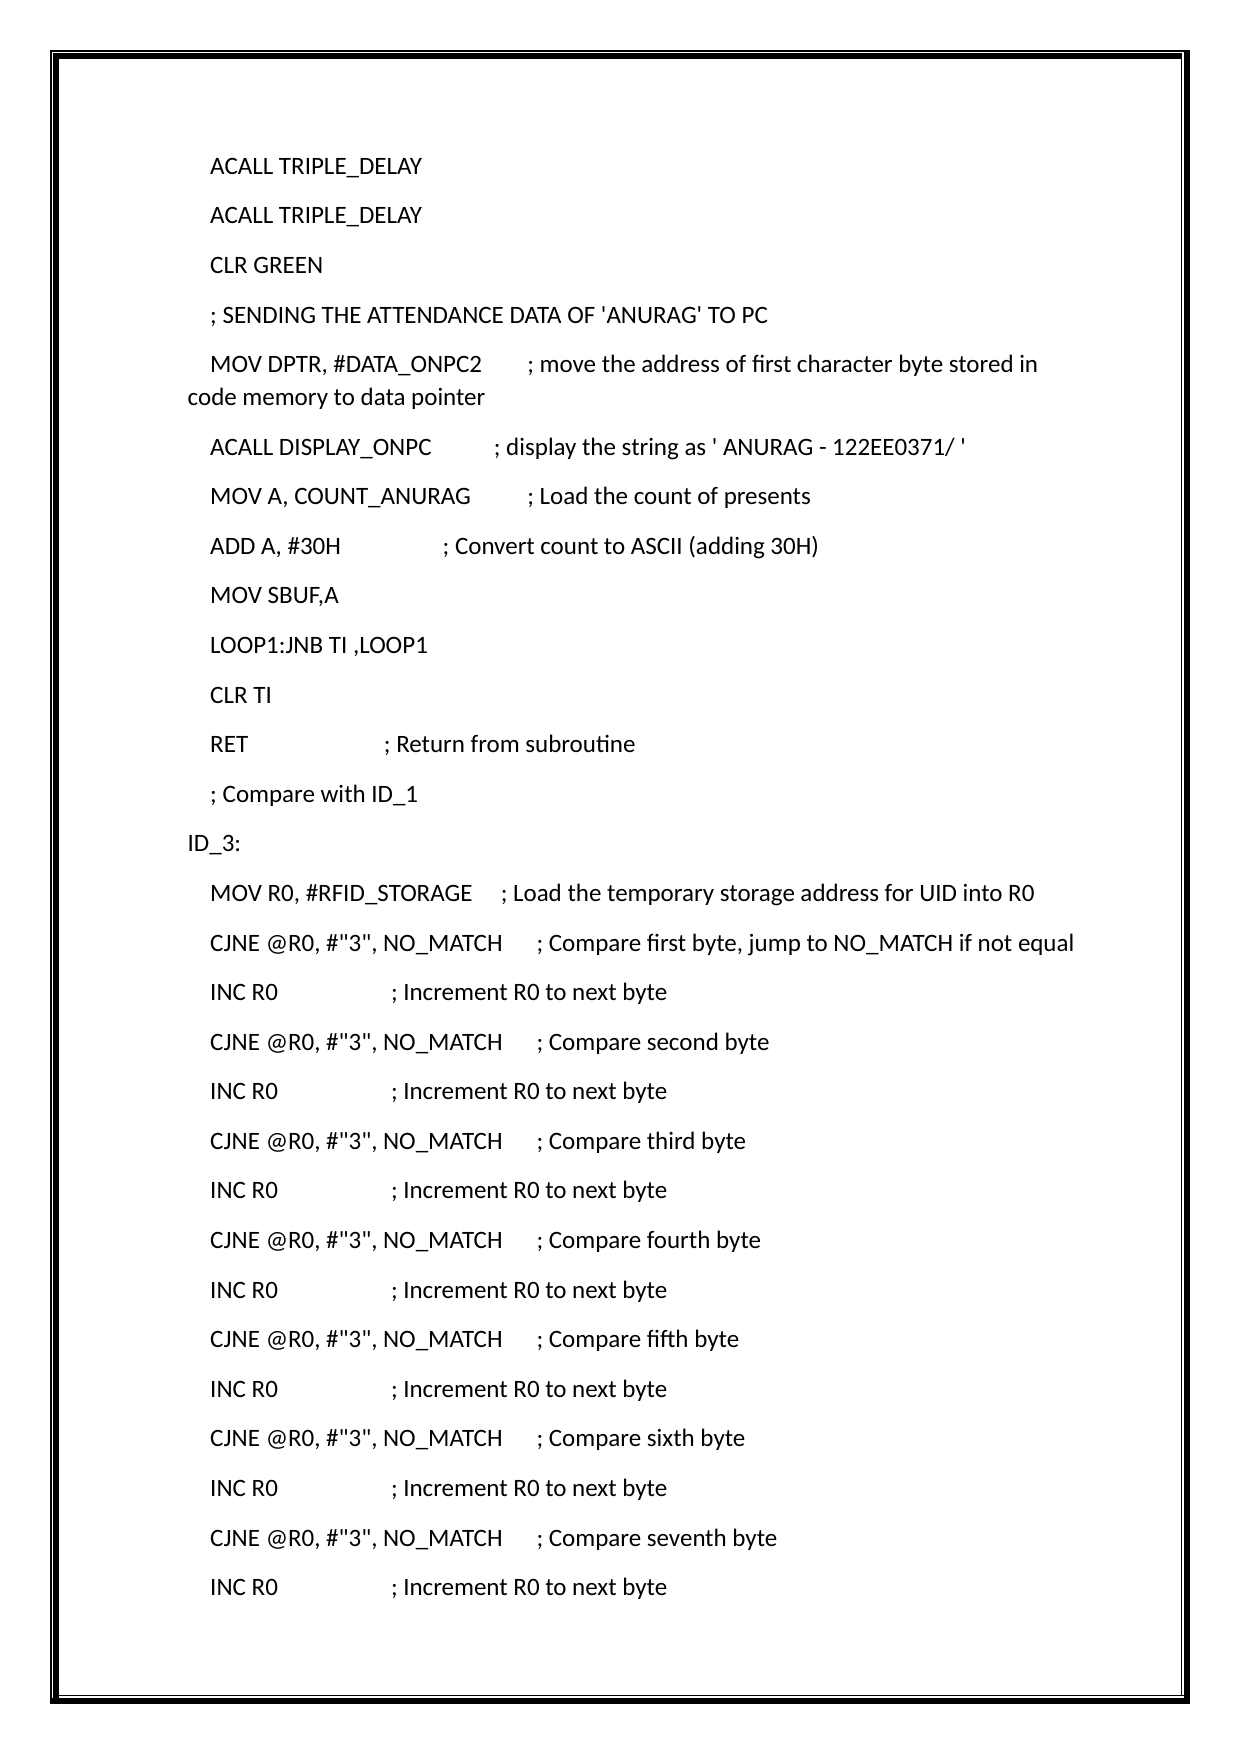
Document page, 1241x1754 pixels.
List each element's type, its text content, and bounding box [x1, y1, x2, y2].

text MOV SBUF,A [187, 579, 1090, 610]
text CJNE @R0, #"3", NO_MATCH ; Compare fifth byte [187, 1323, 1090, 1354]
text INC R0 ; Increment R0 to next byte [187, 976, 1090, 1007]
text CJNE @R0, #"3", NO_MATCH ; Compare fourth byte [187, 1224, 1090, 1255]
text ACALL TRIPLE_DELAY [187, 150, 1090, 181]
text RET ; Return from subroutine [187, 728, 1090, 759]
text CJNE @R0, #"3", NO_MATCH ; Compare sixth byte [187, 1422, 1090, 1453]
text ADD A, #30H ; Convert count to ASCII (adding 30H) [187, 530, 1090, 561]
text ID_3: [187, 827, 1090, 858]
text CLR GREEN [187, 249, 1090, 280]
text MOV A, COUNT_ANURAG ; Load the count of presents [187, 480, 1090, 511]
text ACALL TRIPLE_DELAY [187, 199, 1090, 230]
text MOV R0, #RFID_STORAGE ; Load the temporary storage address for UID into R0 [187, 877, 1090, 908]
text LOOP1:JNB TI ,LOOP1 [187, 629, 1090, 660]
text CJNE @R0, #"3", NO_MATCH ; Compare seventh byte [187, 1522, 1090, 1552]
text INC R0 ; Increment R0 to next byte [187, 1571, 1090, 1602]
text INC R0 ; Increment R0 to next byte [187, 1075, 1090, 1106]
text CLR TI [187, 679, 1090, 709]
text ACALL DISPLAY_ONPC ; display the string as ' ANURAG - 122EE0371/ ' [187, 431, 1090, 461]
text INC R0 ; Increment R0 to next byte [187, 1174, 1090, 1205]
text INC R0 ; Increment R0 to next byte [187, 1373, 1090, 1403]
text ; SENDING THE ATTENDANCE DATA OF 'ANURAG' TO PC [187, 299, 1090, 329]
text CJNE @R0, #"3", NO_MATCH ; Compare first byte, jump to NO_MATCH if not equal [187, 927, 1090, 957]
text INC R0 ; Increment R0 to next byte [187, 1274, 1090, 1304]
text CJNE @R0, #"3", NO_MATCH ; Compare second byte [187, 1026, 1090, 1056]
text ; Compare with ID_1 [187, 778, 1090, 808]
text CJNE @R0, #"3", NO_MATCH ; Compare third byte [187, 1125, 1090, 1156]
text INC R0 ; Increment R0 to next byte [187, 1472, 1090, 1503]
text MOV DPTR, #DATA_ONPC2 ; move the address of first character byte stored in code memory to data pointer [187, 348, 1090, 412]
